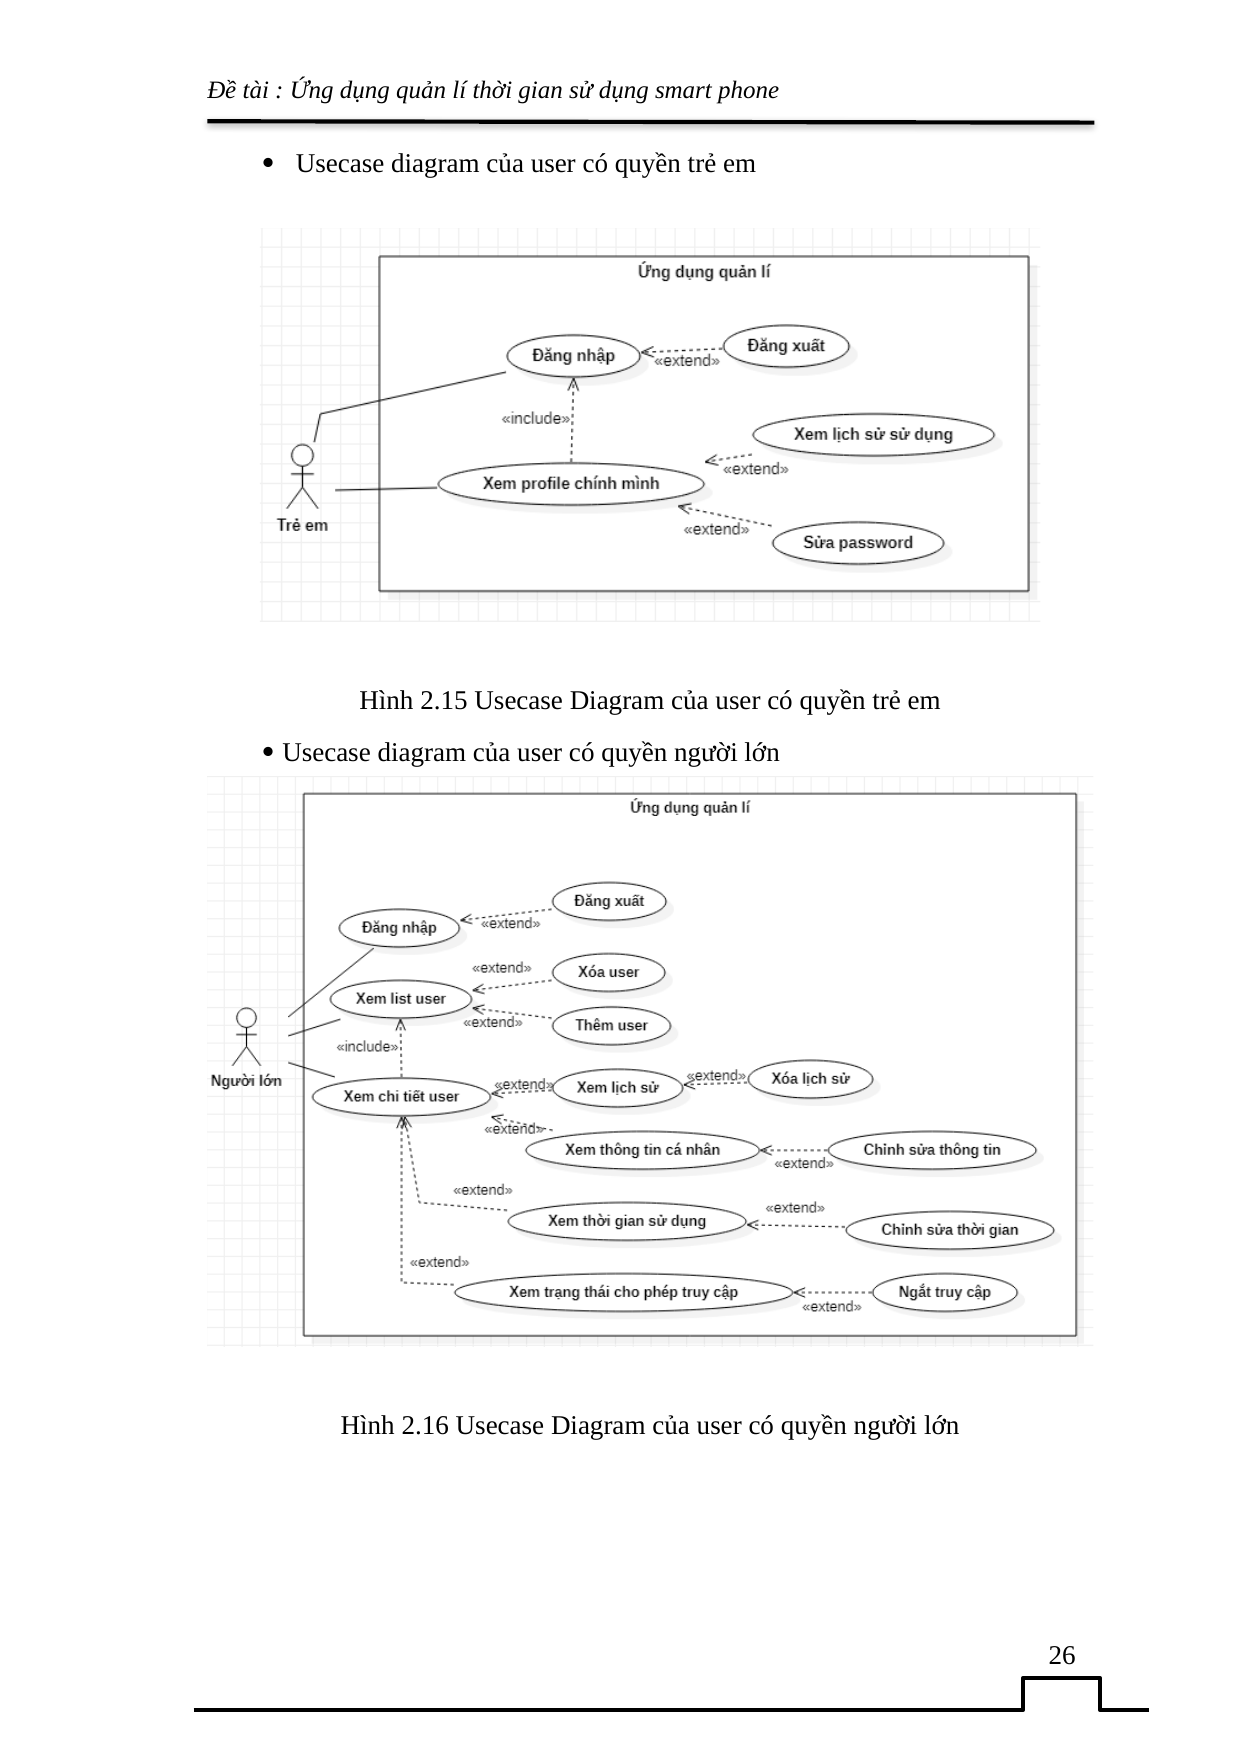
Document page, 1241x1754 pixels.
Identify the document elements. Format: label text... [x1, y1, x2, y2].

list Usecase diagram của user có quyền trẻ em [207, 147, 1093, 178]
picture [207, 776, 1094, 1347]
list Usecase diagram của user có quyền người lớn [263, 736, 1093, 767]
picture [259, 228, 1041, 622]
